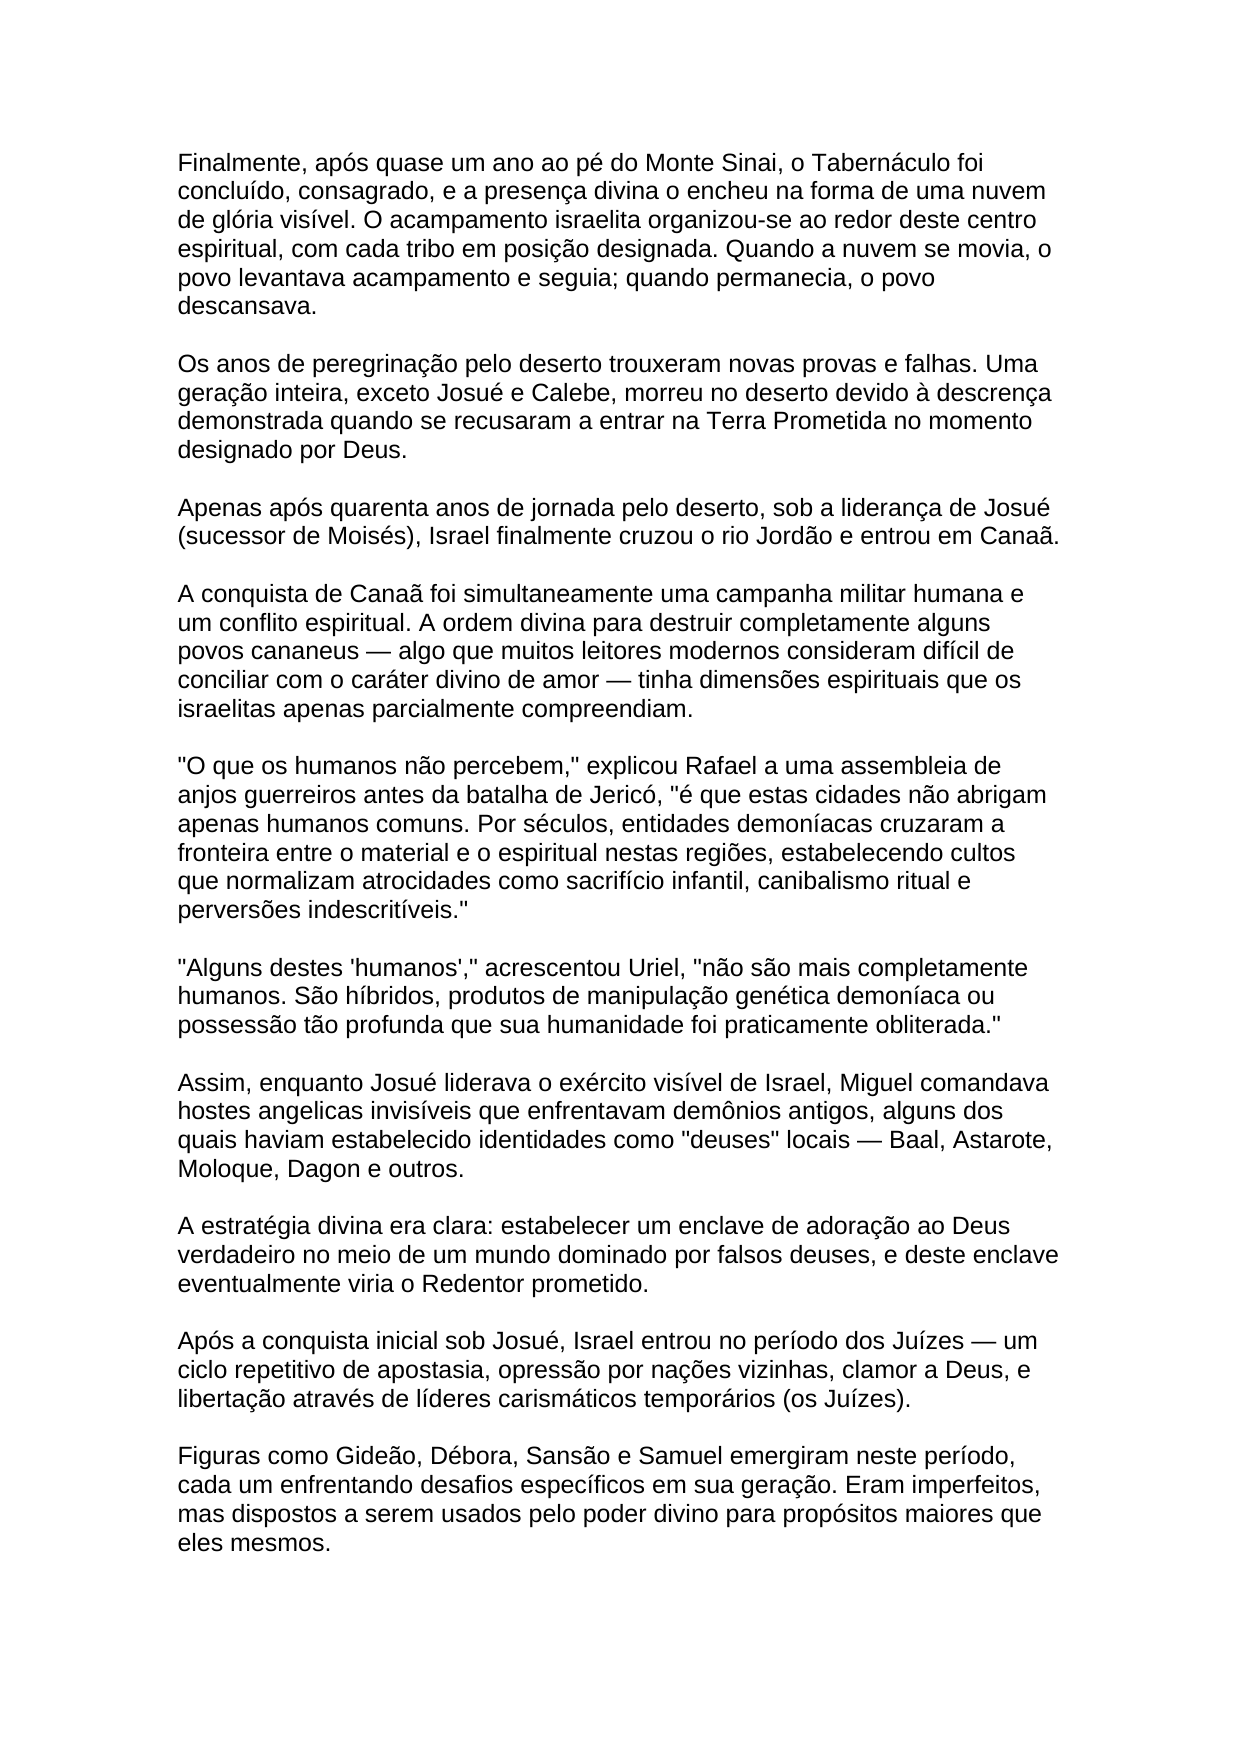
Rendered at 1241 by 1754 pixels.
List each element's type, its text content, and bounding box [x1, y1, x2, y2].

text "O que os humanos não percebem," explicou Rafael a uma assembleia de anjos guerreiros antes da batalha de Jericó, "é que estas cidades não abrigam apenas humanos comuns. Por séculos, entidades demoníacas cruzaram a fronteira entre o material e o espiritual nestas regiões, estabelecendo cultos que normalizam atrocidades como sacrifício infantil, canibalismo ritual e perversões indescritíveis." [177, 751, 1063, 924]
text Finalmente, após quase um ano ao pé do Monte Sinai, o Tabernáculo foi concluído, consagrado, e a presença divina o encheu na forma de uma nuvem de glória visível. O acampamento israelita organizou-se ao redor deste centro espiritual, com cada tribo em posição designada. Quando a nuvem se movia, o povo levantava acampamento e seguia; quando permanecia, o povo descansava. [177, 148, 1063, 320]
text Apenas após quarenta anos de jornada pelo deserto, sob a liderança de Josué (sucessor de Moisés), Israel finalmente cruzou o rio Jordão e entrou em Canaã. [177, 493, 1063, 550]
text Figuras como Gideão, Débora, Sansão e Samuel emergiram neste período, cada um enfrentando desafios específicos em sua geração. Eram imperfeitos, mas dispostos a serem usados pelo poder divino para propósitos maiores que eles mesmos. [177, 1441, 1063, 1556]
text A estratégia divina era clara: estabelecer um enclave de adoração ao Deus verdadeiro no meio de um mundo dominado por falsos deuses, e deste enclave eventualmente viria o Redentor prometido. [177, 1211, 1063, 1298]
text "Alguns destes 'humanos'," acrescentou Uriel, "não são mais completamente humanos. São híbridos, produtos de manipulação genética demoníaca ou possessão tão profunda que sua humanidade foi praticamente obliterada." [177, 953, 1063, 1039]
text Assim, enquanto Josué liderava o exército visível de Israel, Miguel comandava hostes angelicas invisíveis que enfrentavam demônios antigos, alguns dos quais haviam estabelecido identidades como "deuses" locais — Baal, Astarote, Moloque, Dagon e outros. [177, 1068, 1063, 1183]
text Após a conquista inicial sob Josué, Israel entrou no período dos Juízes — um ciclo repetitivo de apostasia, opressão por nações vizinhas, clamor a Deus, e libertação através de líderes carismáticos temporários (os Juízes). [177, 1326, 1063, 1413]
text Os anos de peregrinação pelo deserto trouxeram novas provas e falhas. Uma geração inteira, exceto Josué e Calebe, morreu no deserto devido à descrença demonstrada quando se recusaram a entrar na Terra Prometida no momento designado por Deus. [177, 349, 1063, 464]
text A conquista de Canaã foi simultaneamente uma campanha militar humana e um conflito espiritual. A ordem divina para destruir completamente alguns povos cananeus — algo que muitos leitores modernos consideram difícil de conciliar com o caráter divino de amor — tinha dimensões espirituais que os israelitas apenas parcialmente compreendiam. [177, 579, 1063, 723]
